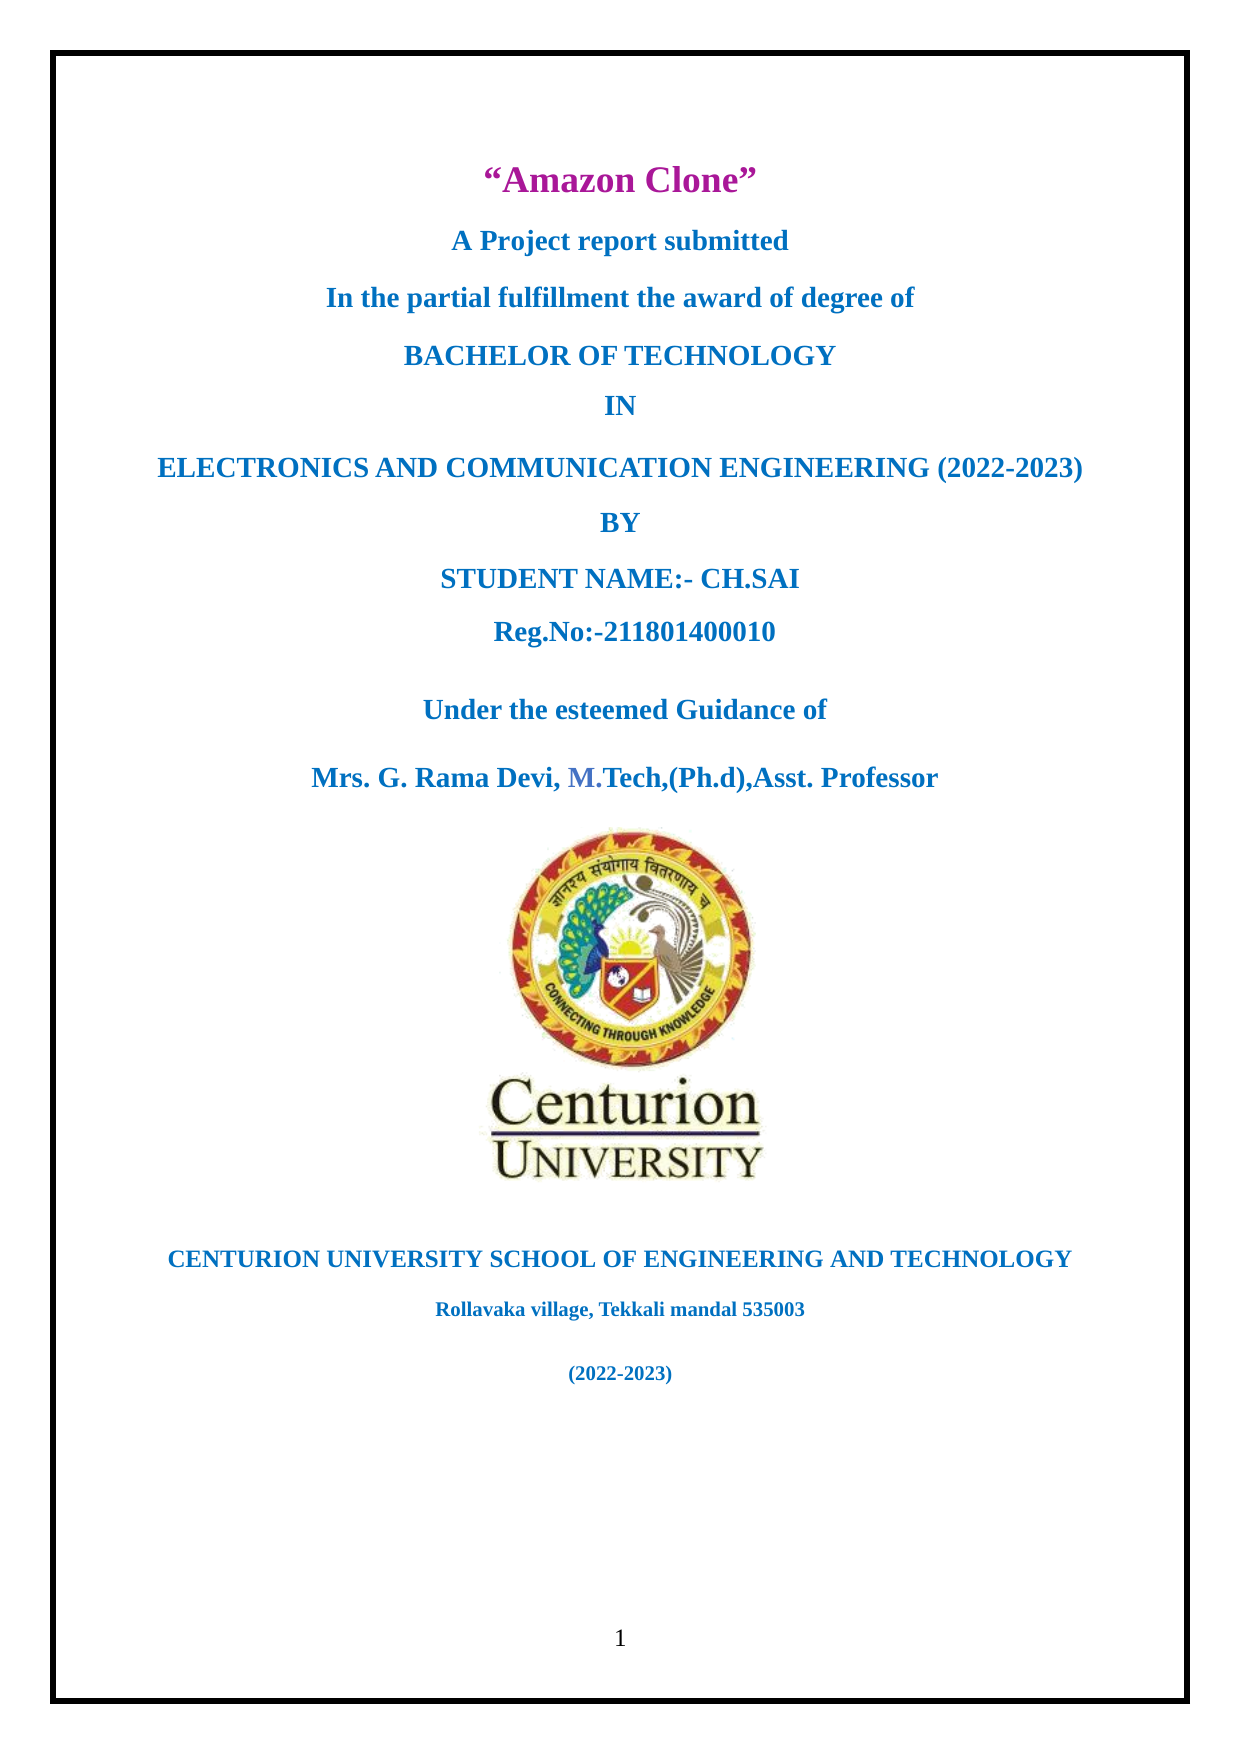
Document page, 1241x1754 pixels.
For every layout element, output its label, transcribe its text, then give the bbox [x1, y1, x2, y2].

subtitle A Project report submitted [150, 223, 1090, 256]
picture [478, 827, 772, 1185]
subtitle “Amazon Clone” [150, 157, 1090, 200]
text BY [150, 506, 1090, 539]
text Under the esteemed Guidance of [159, 692, 1090, 726]
text Rollavaka village, Tekkali mandal 535003 [150, 1297, 1090, 1321]
text ELECTRONICS AND COMMUNICATION ENGINEERING (2022-2023) [150, 450, 1090, 483]
text In the partial fulfillment the award of degree of [150, 280, 1090, 314]
text Mrs. G. Rama Devi, M.Tech,(Ph.d),Asst. Professor [159, 760, 1090, 793]
text CENTURION UNIVERSITY SCHOOL OF ENGINEERING AND TECHNOLOGY [150, 1244, 1090, 1273]
text Reg.No:-211801400010 [150, 614, 1090, 648]
text IN [150, 388, 1090, 422]
text (2022-2023) [150, 1361, 1090, 1385]
text BACHELOR OF TECHNOLOGY [150, 338, 1090, 371]
text STUDENT NAME:- CH.SAI [150, 561, 1090, 595]
